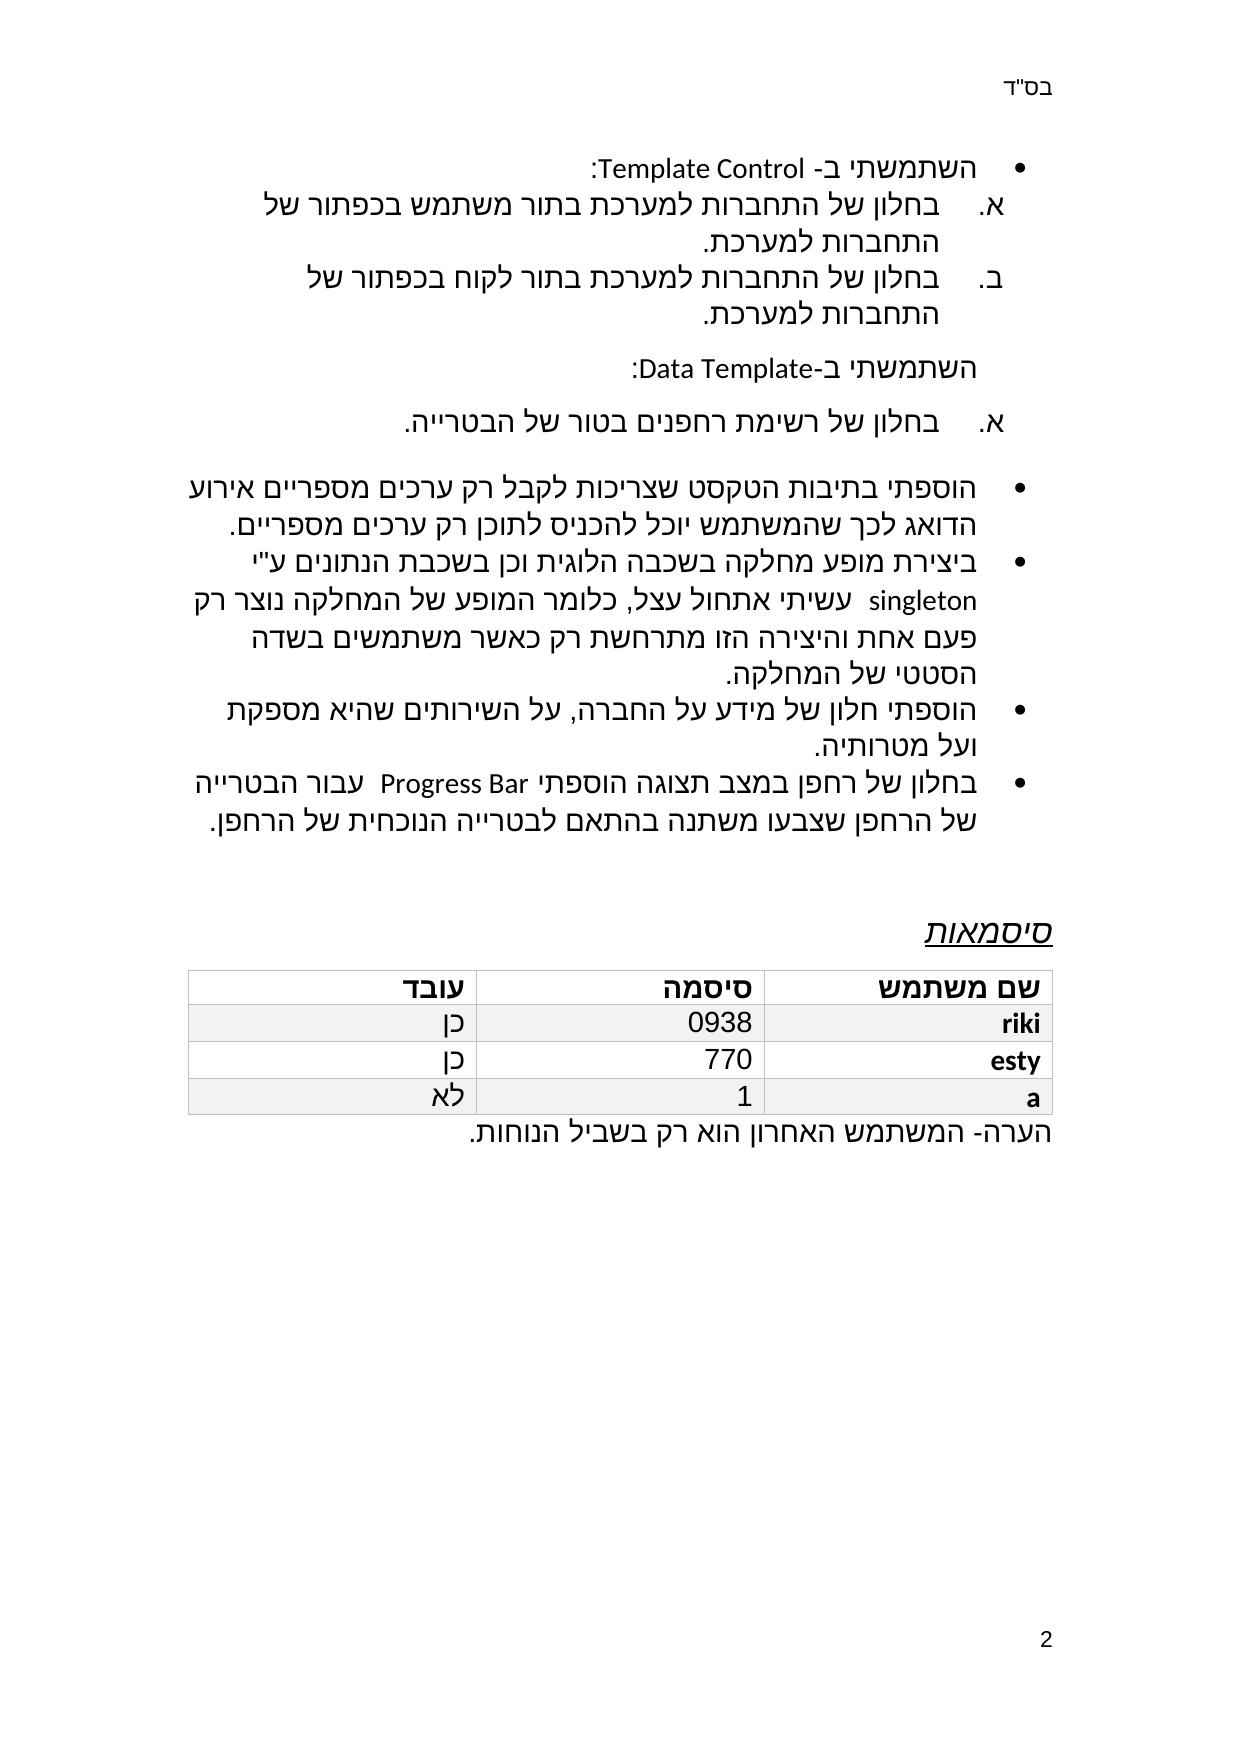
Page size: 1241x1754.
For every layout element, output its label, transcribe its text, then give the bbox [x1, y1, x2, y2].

table_cell 0938 [477, 1005, 764, 1041]
table_cell a [765, 1079, 1052, 1114]
text השתמשתי ב-Data Template: [187, 350, 978, 385]
table_cell esty [765, 1042, 1052, 1078]
table_cell כן [189, 1042, 476, 1078]
list הוספתי חלון של מידע על החברה, על השירותים שהיא מספקת ועל מטרותיה. [187, 693, 1015, 763]
table_cell 770 [477, 1042, 764, 1078]
list הוספתי בתיבות הטקסט שצריכות לקבל רק ערכים מספריים אירוע הדואג לכך שהמשתמש יוכל להכניס לתוכן רק ערכים מספריים. [187, 472, 1015, 541]
table_cell כן [189, 1005, 476, 1041]
table_header סיסמה [477, 971, 764, 1004]
table_cell 1 [477, 1079, 764, 1114]
text הערה- המשתמש האחרון הוא רק בשביל הנוחות. [187, 1115, 1053, 1149]
list בחלון של התחברות למערכת בתור משתמש בכפתור של התחברות למערכת. [187, 188, 978, 258]
list בחלון של רחפן במצב תצוגה הוספתי Progress Bar עבור הבטרייה של הרחפן שצבעו משתנה בהתאם לבטרייה הנוכחית של הרחפן. [187, 766, 1015, 837]
table_header עובד [189, 971, 476, 1004]
list בחלון של התחברות למערכת בתור לקוח בכפתור של התחברות למערכת. [187, 261, 978, 330]
table_header שם משתמש [765, 971, 1052, 1004]
text סיסמאות [187, 912, 1053, 950]
table_cell riki [765, 1005, 1052, 1041]
list ביצירת מופע מחלקה בשכבה הלוגית וכן בשכבת הנתונים ע"י singleton עשיתי אתחול עצל, כלומר המופע של המחלקה נוצר רק פעם אחת והיצירה הזו מתרחשת רק כאשר משתמשים בשדה הסטטי של המחלקה. [187, 544, 1015, 690]
table_cell לא [189, 1079, 476, 1114]
list השתמשתי ב- Template Control: [187, 150, 1015, 186]
list בחלון של רשימת רחפנים בטור של הבטרייה. [187, 405, 978, 438]
